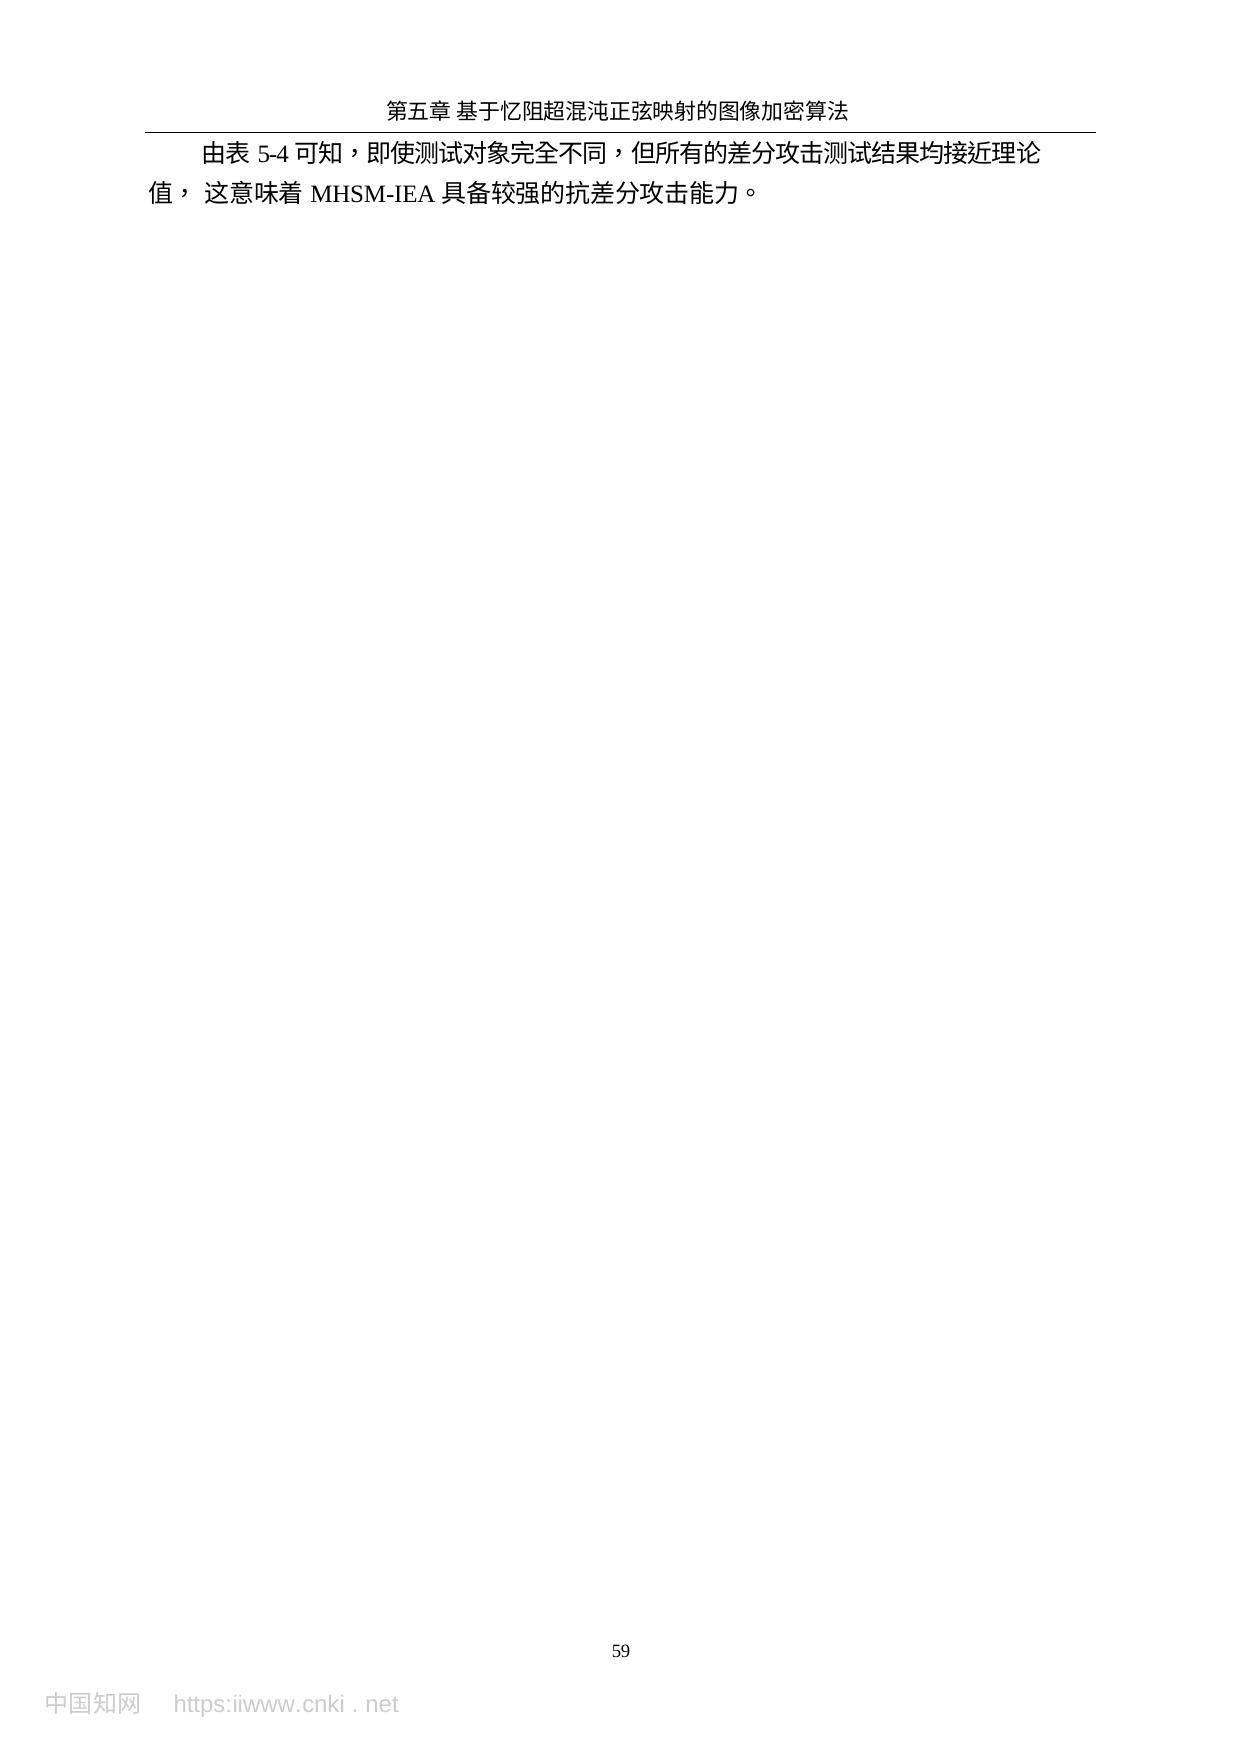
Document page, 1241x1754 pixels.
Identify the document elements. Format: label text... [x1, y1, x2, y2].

text 由表 5-4 可知，即使测试对象完全不同，但所有的差分攻击测试结果均接近理论值， 这意味着 MHSM-IEA 具备较强的抗差分攻击能力。 [149, 135, 1087, 210]
